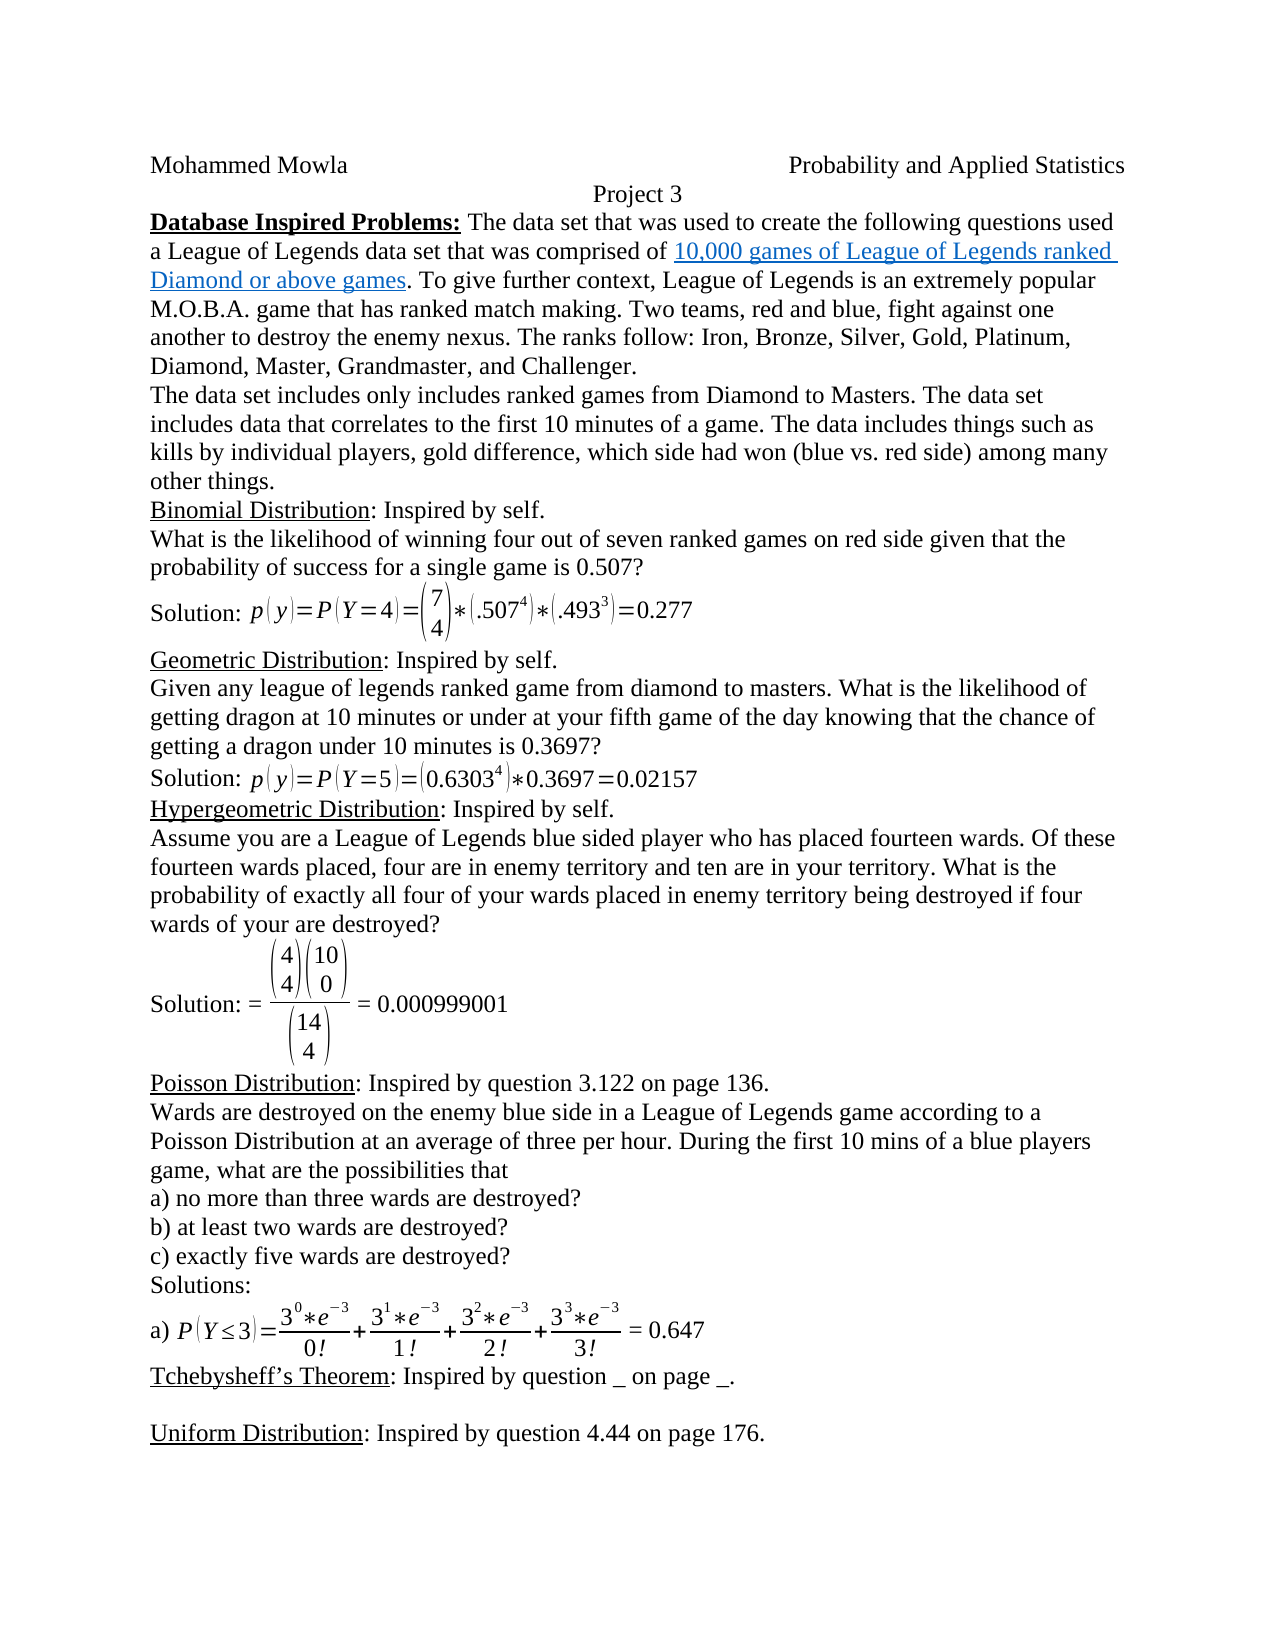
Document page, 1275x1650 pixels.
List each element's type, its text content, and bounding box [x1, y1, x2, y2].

text The data set includes only includes ranked games from Diamond to Masters. The data set includes data that correlates to the first 10 minutes of a game. The data includes things such as kills by individual players, gold difference, which side had won (blue vs. red side) among many other things. [150, 380, 1125, 495]
text What is the likelihood of winning four out of seven ranked games on red side given that the probability of success for a single game is 0.507? [150, 524, 1125, 581]
text Database Inspired Problems: The data set that was used to create the following questions used a League of Legends data set that was comprised of 10,000 games of League of Legends ranked Diamond or above games. To give further context, League of Legends is an extremely popular M.O.B.A. game that has ranked match making. Two teams, red and blue, fight against one another to destroy the enemy nexus. The ranks follow: Iron, Bronze, Silver, Gold, Platinum, Diamond, Master, Grandmaster, and Challenger. [150, 207, 1125, 380]
text Solution: [150, 581, 1125, 645]
text Assume you are a League of Legends blue sided player who has placed fourteen wards. Of these fourteen wards placed, four are in enemy territory and ten are in your territory. What is the probability of exactly all four of your wards placed in enemy territory being destroyed if four wards of your are destroyed? [150, 823, 1125, 938]
text a) = 0.647 [150, 1298, 1125, 1361]
text b) at least two wards are destroyed? [150, 1212, 1125, 1241]
text Tchebysheff’s Theorem: Inspired by question _ on page _. [150, 1361, 1125, 1390]
text Uniform Distribution: Inspired by question 4.44 on page 176. [150, 1418, 1125, 1447]
text Solutions: [150, 1270, 1125, 1298]
text Wards are destroyed on the enemy blue side in a League of Legends game according to a Poisson Distribution at an average of three per hour. During the first 10 mins of a blue players game, what are the possibilities that [150, 1097, 1125, 1183]
text Binomial Distribution: Inspired by self. [150, 495, 1125, 524]
text Geometric Distribution: Inspired by self. [150, 645, 1125, 673]
text Poisson Distribution: Inspired by question 3.122 on page 136. [150, 1068, 1125, 1097]
text Given any league of legends ranked game from diamond to masters. What is the likelihood of getting dragon at 10 minutes or under at your fifth game of the day knowing that the chance of getting a dragon under 10 minutes is 0.3697? [150, 673, 1125, 760]
text Project 3 [150, 179, 1125, 207]
text c) exactly five wards are destroyed? [150, 1241, 1125, 1270]
text Solution: [150, 760, 1125, 794]
text Solution: = = 0.000999001 [150, 938, 1125, 1068]
text Hypergeometric Distribution: Inspired by self. [150, 794, 1125, 823]
text Mohammed Mowla Probability and Applied Statistics [150, 150, 1125, 179]
text a) no more than three wards are destroyed? [150, 1183, 1125, 1212]
